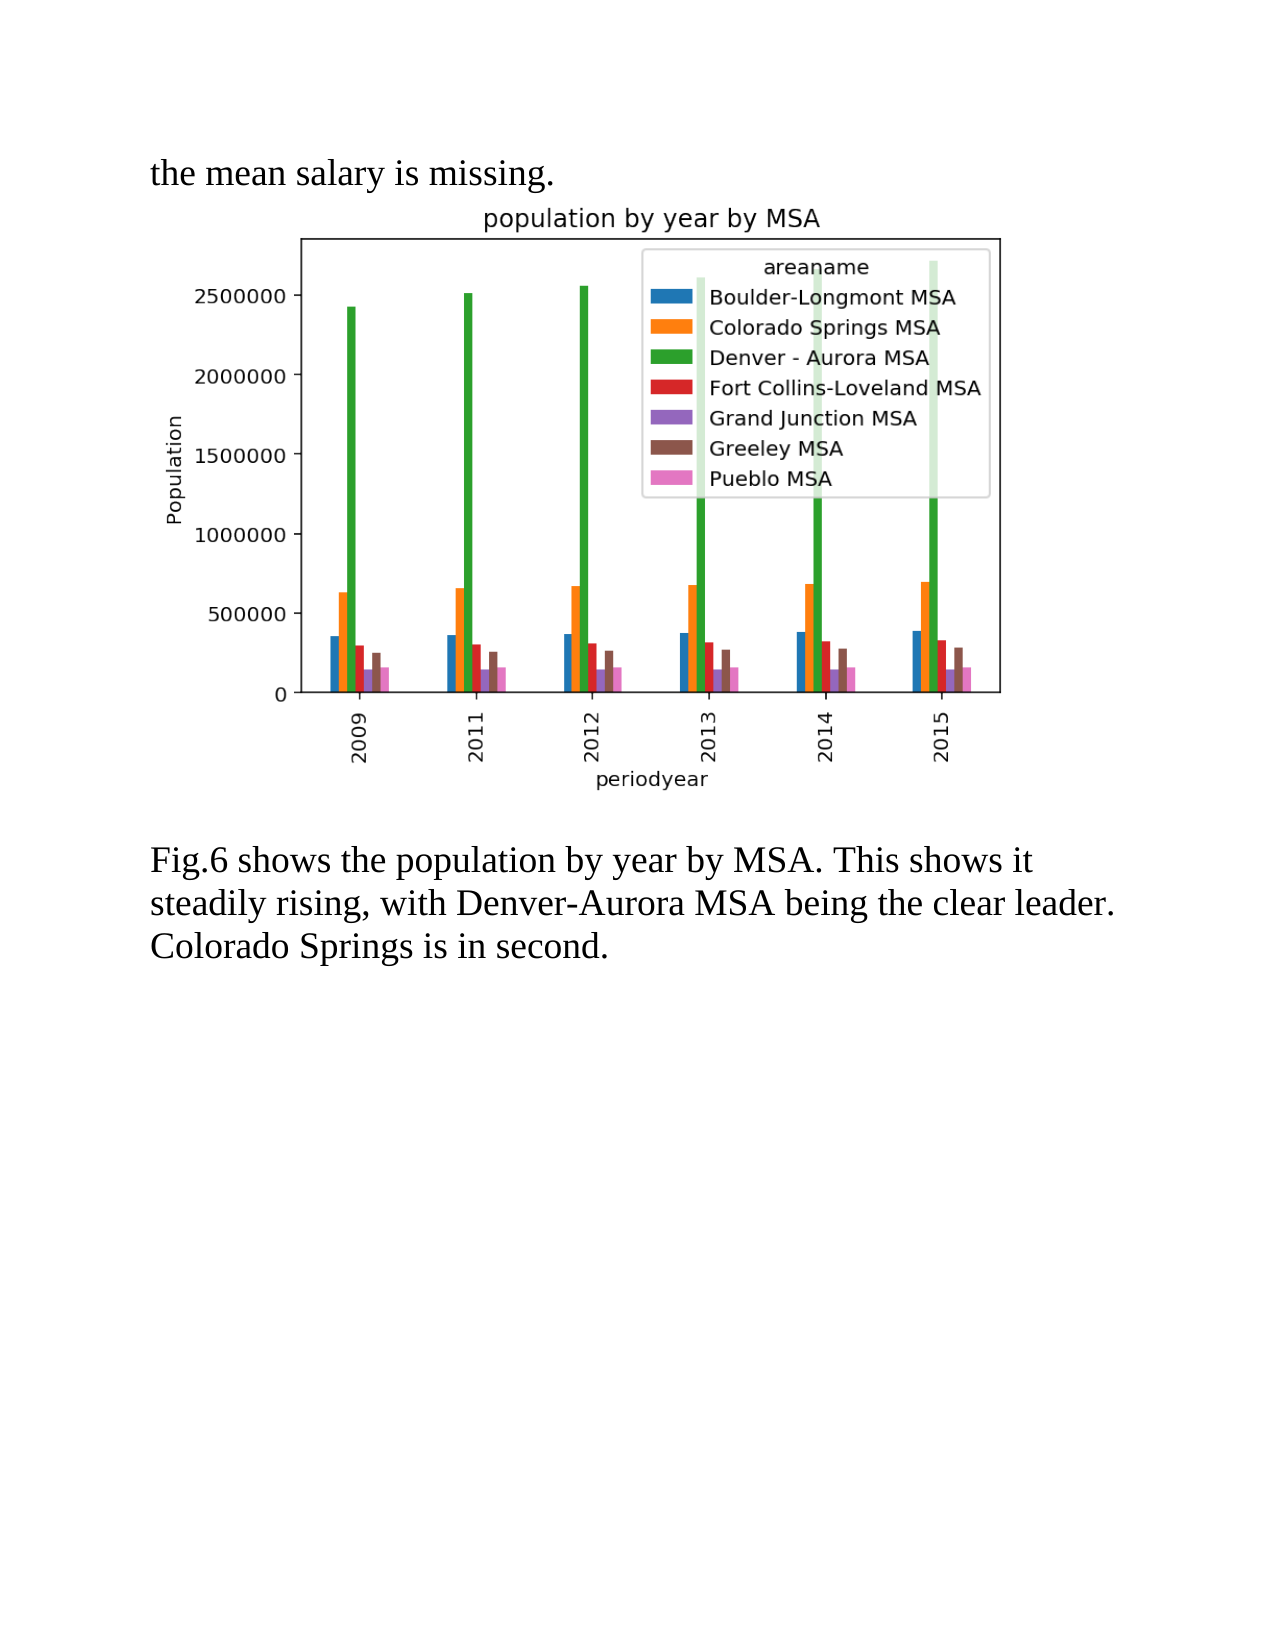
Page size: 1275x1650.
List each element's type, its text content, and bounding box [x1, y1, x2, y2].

text Fig.6 shows the population by year by MSA. This shows it steadily rising, with Denver-Aurora MSA being the clear leader. Colorado Springs is in second. [150, 837, 1125, 967]
picture [150, 193, 1018, 804]
